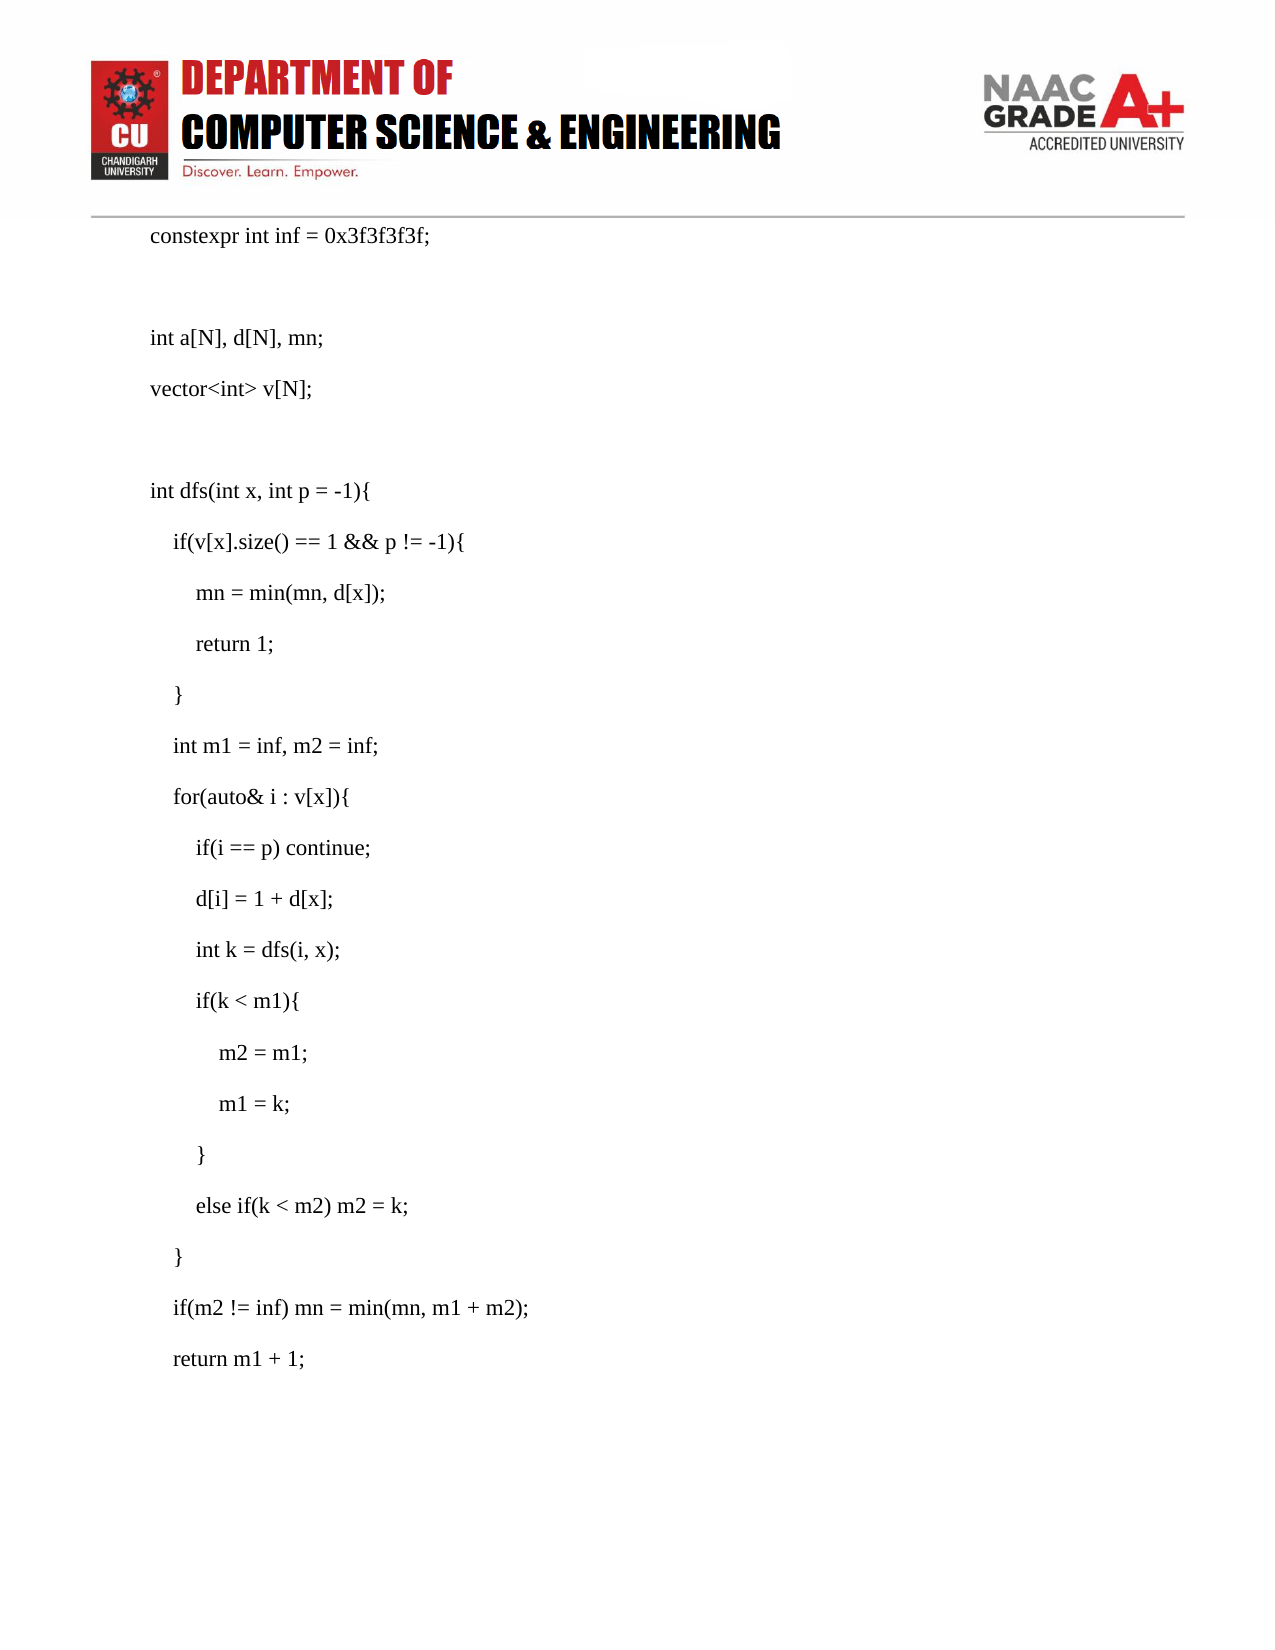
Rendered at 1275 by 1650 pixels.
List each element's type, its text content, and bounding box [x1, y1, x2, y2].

text if(v[x].size() == 1 && p != -1){ [150, 528, 1211, 554]
text mn = min(mn, d[x]); [150, 579, 1211, 606]
text if(m2 != inf) mn = min(mn, m1 + m2); [150, 1294, 1211, 1320]
text else if(k < m2) m2 = k; [150, 1192, 1211, 1218]
text m1 = k; [150, 1089, 1211, 1116]
text } [150, 1243, 1211, 1269]
picture [0, 0, 1275, 218]
text int a[N], d[N], mn; [150, 324, 1211, 350]
text } [150, 681, 1211, 708]
text if(k < m1){ [150, 987, 1211, 1014]
text vector<int> v[N]; [150, 375, 1211, 401]
text return m1 + 1; [150, 1345, 1211, 1371]
text } [150, 1141, 1211, 1167]
text d[i] = 1 + d[x]; [150, 885, 1211, 912]
text m2 = m1; [150, 1038, 1211, 1065]
text for(auto& i : v[x]){ [150, 783, 1211, 810]
text int m1 = inf, m2 = inf; [150, 732, 1211, 759]
text int k = dfs(i, x); [150, 936, 1211, 963]
text int dfs(int x, int p = -1){ [150, 477, 1211, 503]
text return 1; [150, 630, 1211, 657]
text if(i == p) continue; [150, 834, 1211, 861]
text constexpr int inf = 0x3f3f3f3f; [150, 75, 1211, 248]
